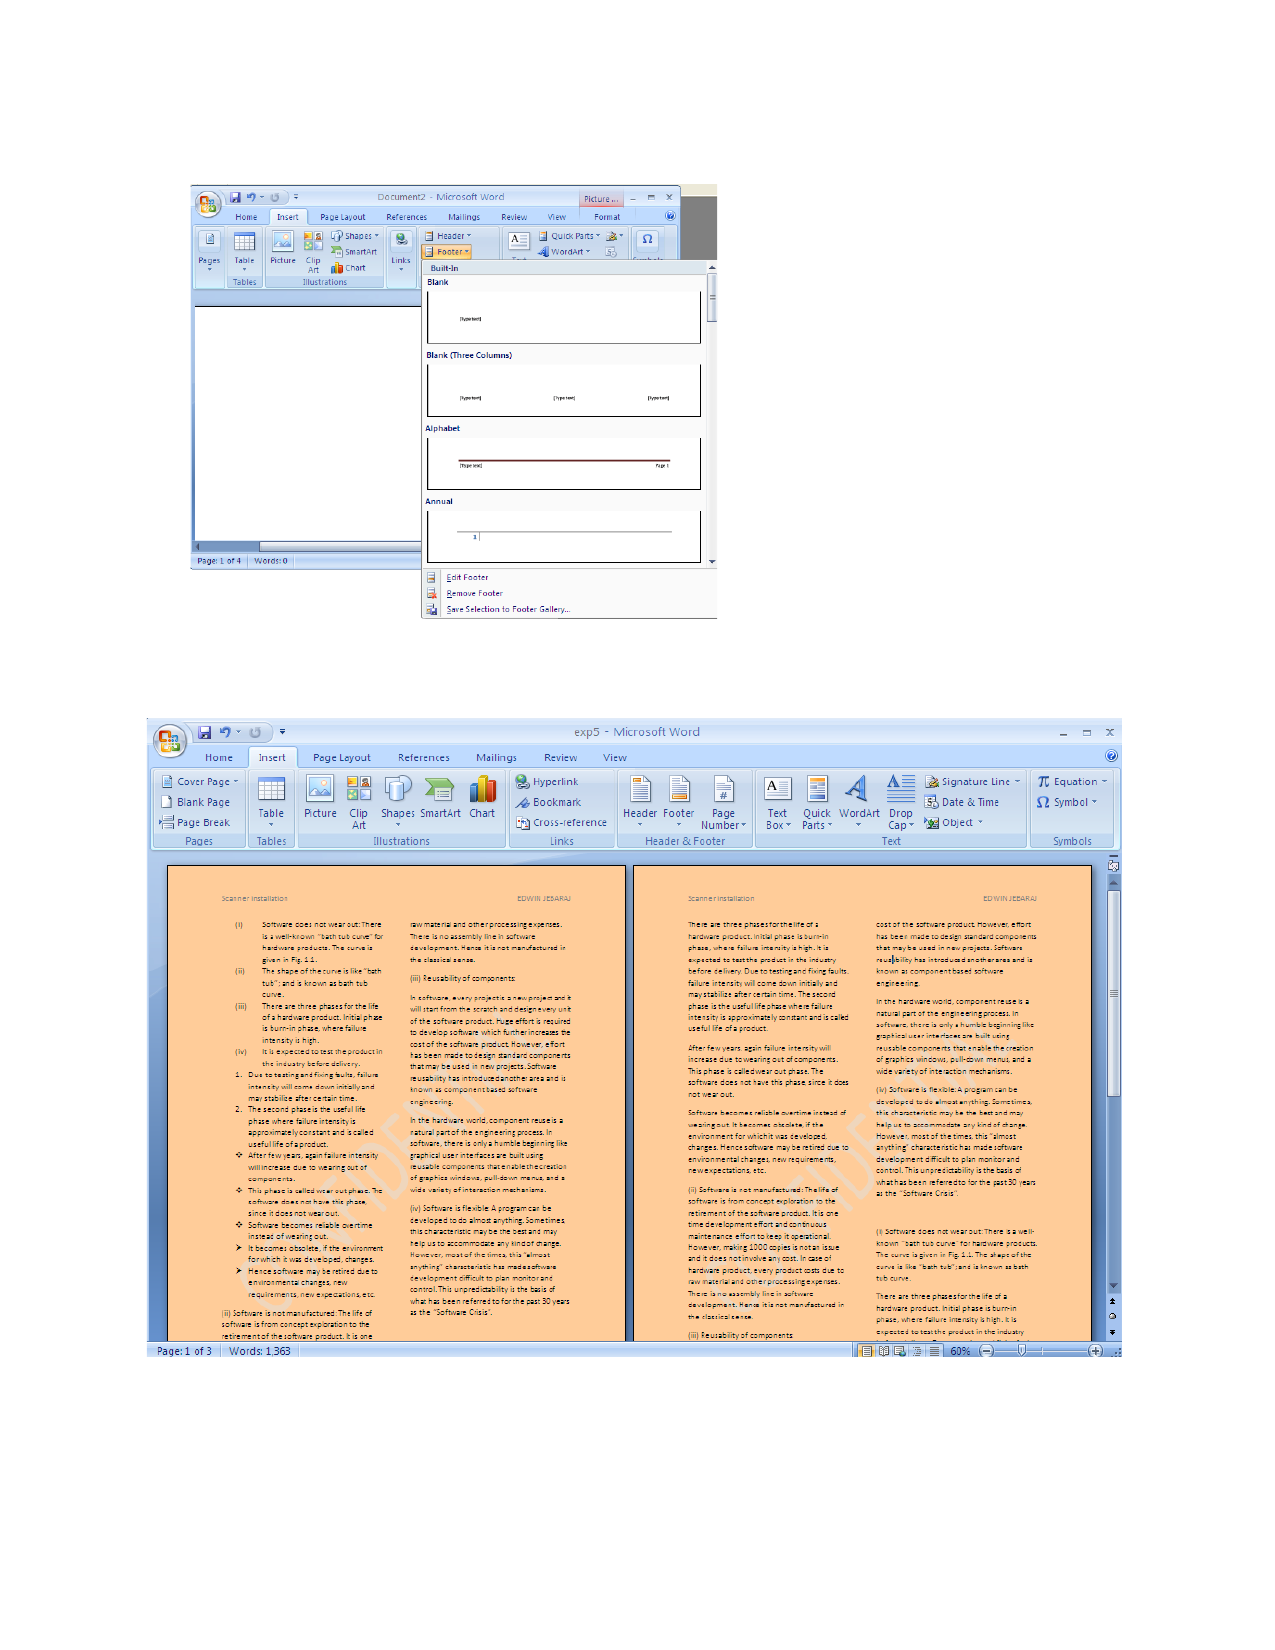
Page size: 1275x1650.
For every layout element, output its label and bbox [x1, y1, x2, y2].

picture [190, 184, 718, 619]
picture [146, 718, 1122, 1357]
